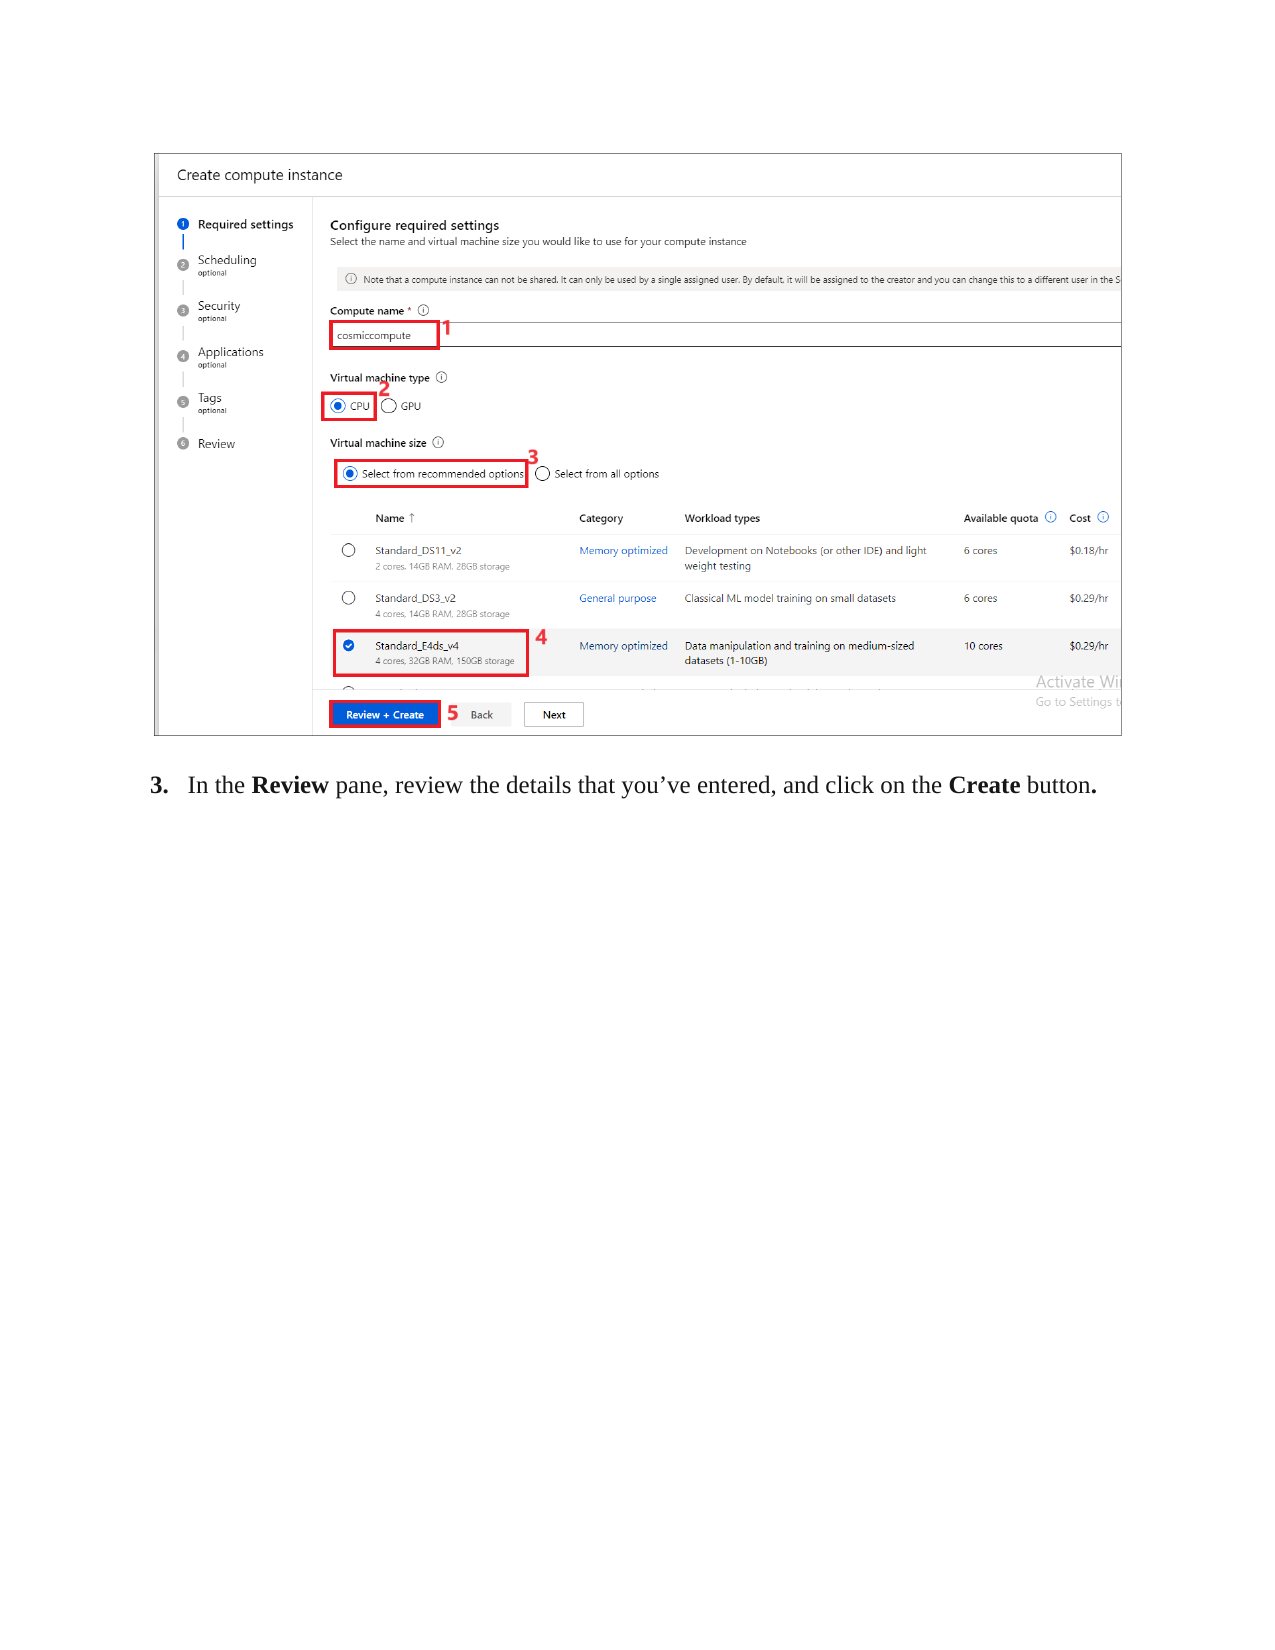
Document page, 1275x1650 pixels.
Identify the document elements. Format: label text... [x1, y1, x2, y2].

list In the Review pane, review the details that you’ve entered, and click on the Create button. [150, 770, 1125, 799]
picture [150, 150, 1124, 741]
